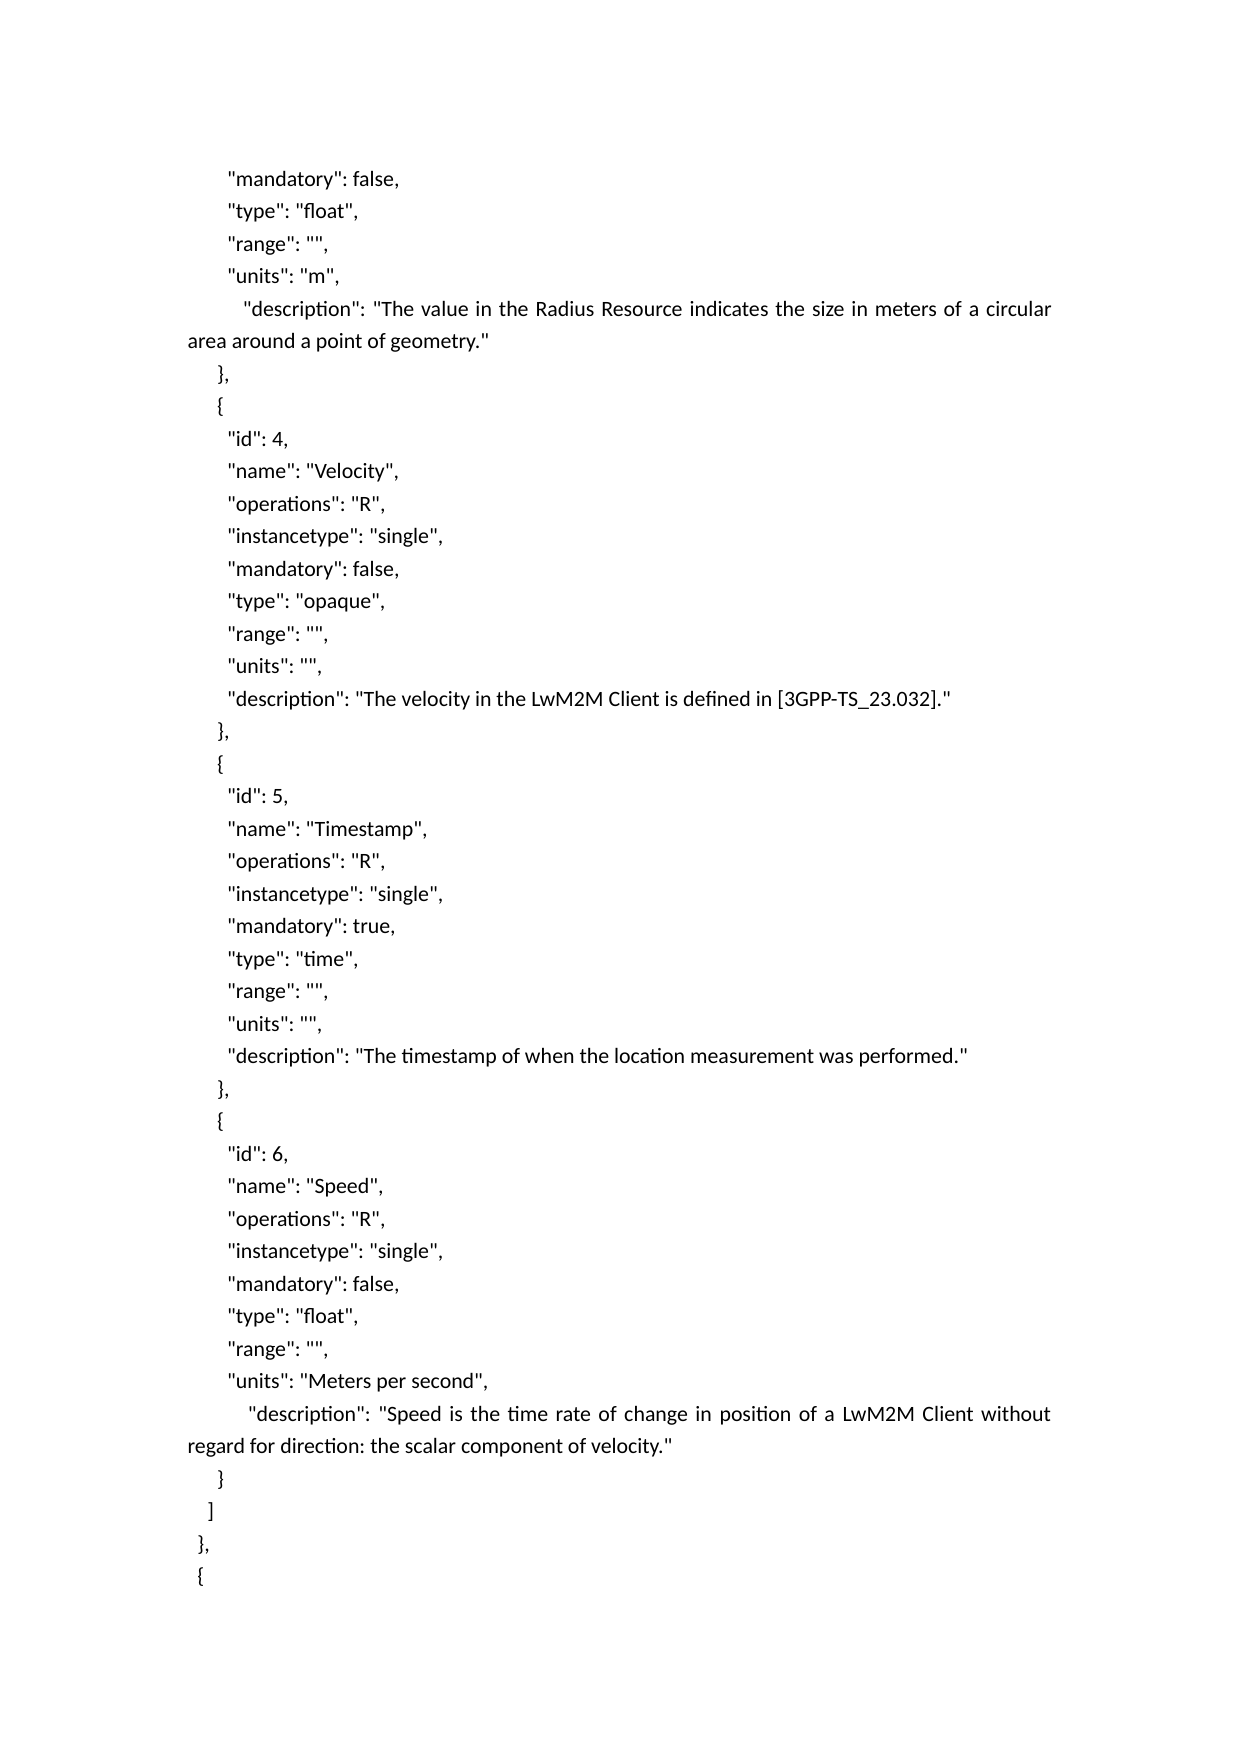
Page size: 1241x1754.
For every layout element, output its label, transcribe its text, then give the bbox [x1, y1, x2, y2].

text "name": "Timestamp", [187, 812, 1053, 844]
text "units": "", [187, 649, 1053, 682]
text ] [187, 1494, 1053, 1527]
text "description": "Speed is the time rate of change in position of a LwM2M Client without regard for direction: the scalar component of velocity." [187, 1397, 1053, 1462]
text "description": "The velocity in the LwM2M Client is defined in [3GPP-TS_23.032]." [187, 682, 1053, 714]
text { [187, 1559, 1053, 1592]
text { [187, 747, 1053, 779]
text "operations": "R", [187, 487, 1053, 519]
text } [187, 1462, 1053, 1494]
text "type": "time", [187, 942, 1053, 974]
text "instancetype": "single", [187, 877, 1053, 909]
text "type": "opaque", [187, 584, 1053, 617]
text "id": 4, [187, 422, 1053, 454]
text "units": "", [187, 1007, 1053, 1039]
text "type": "float", [187, 194, 1053, 227]
text "description": "The value in the Radius Resource indicates the size in meters of a circular area around a point of geometry." [187, 292, 1053, 357]
text }, [187, 714, 1053, 747]
text "operations": "R", [187, 1202, 1053, 1234]
text "mandatory": false, [187, 552, 1053, 584]
text "range": "", [187, 227, 1053, 259]
text }, [187, 1527, 1053, 1559]
text }, [187, 357, 1053, 389]
text "range": "", [187, 974, 1053, 1007]
text "id": 5, [187, 779, 1053, 812]
text "mandatory": false, [187, 1267, 1053, 1299]
text "range": "", [187, 617, 1053, 649]
text "id": 6, [187, 1137, 1053, 1169]
text "type": "float", [187, 1299, 1053, 1332]
text "name": "Speed", [187, 1169, 1053, 1202]
text "operations": "R", [187, 844, 1053, 877]
text }, [187, 1072, 1053, 1104]
text "name": "Velocity", [187, 454, 1053, 487]
text { [187, 389, 1053, 422]
text "range": "", [187, 1332, 1053, 1364]
text { [187, 1104, 1053, 1137]
text "units": "m", [187, 259, 1053, 292]
text "mandatory": false, [187, 162, 1053, 194]
text "units": "Meters per second", [187, 1364, 1053, 1397]
text "mandatory": true, [187, 909, 1053, 942]
text "instancetype": "single", [187, 519, 1053, 552]
text "description": "The timestamp of when the location measurement was performed." [187, 1039, 1053, 1072]
text "instancetype": "single", [187, 1234, 1053, 1267]
